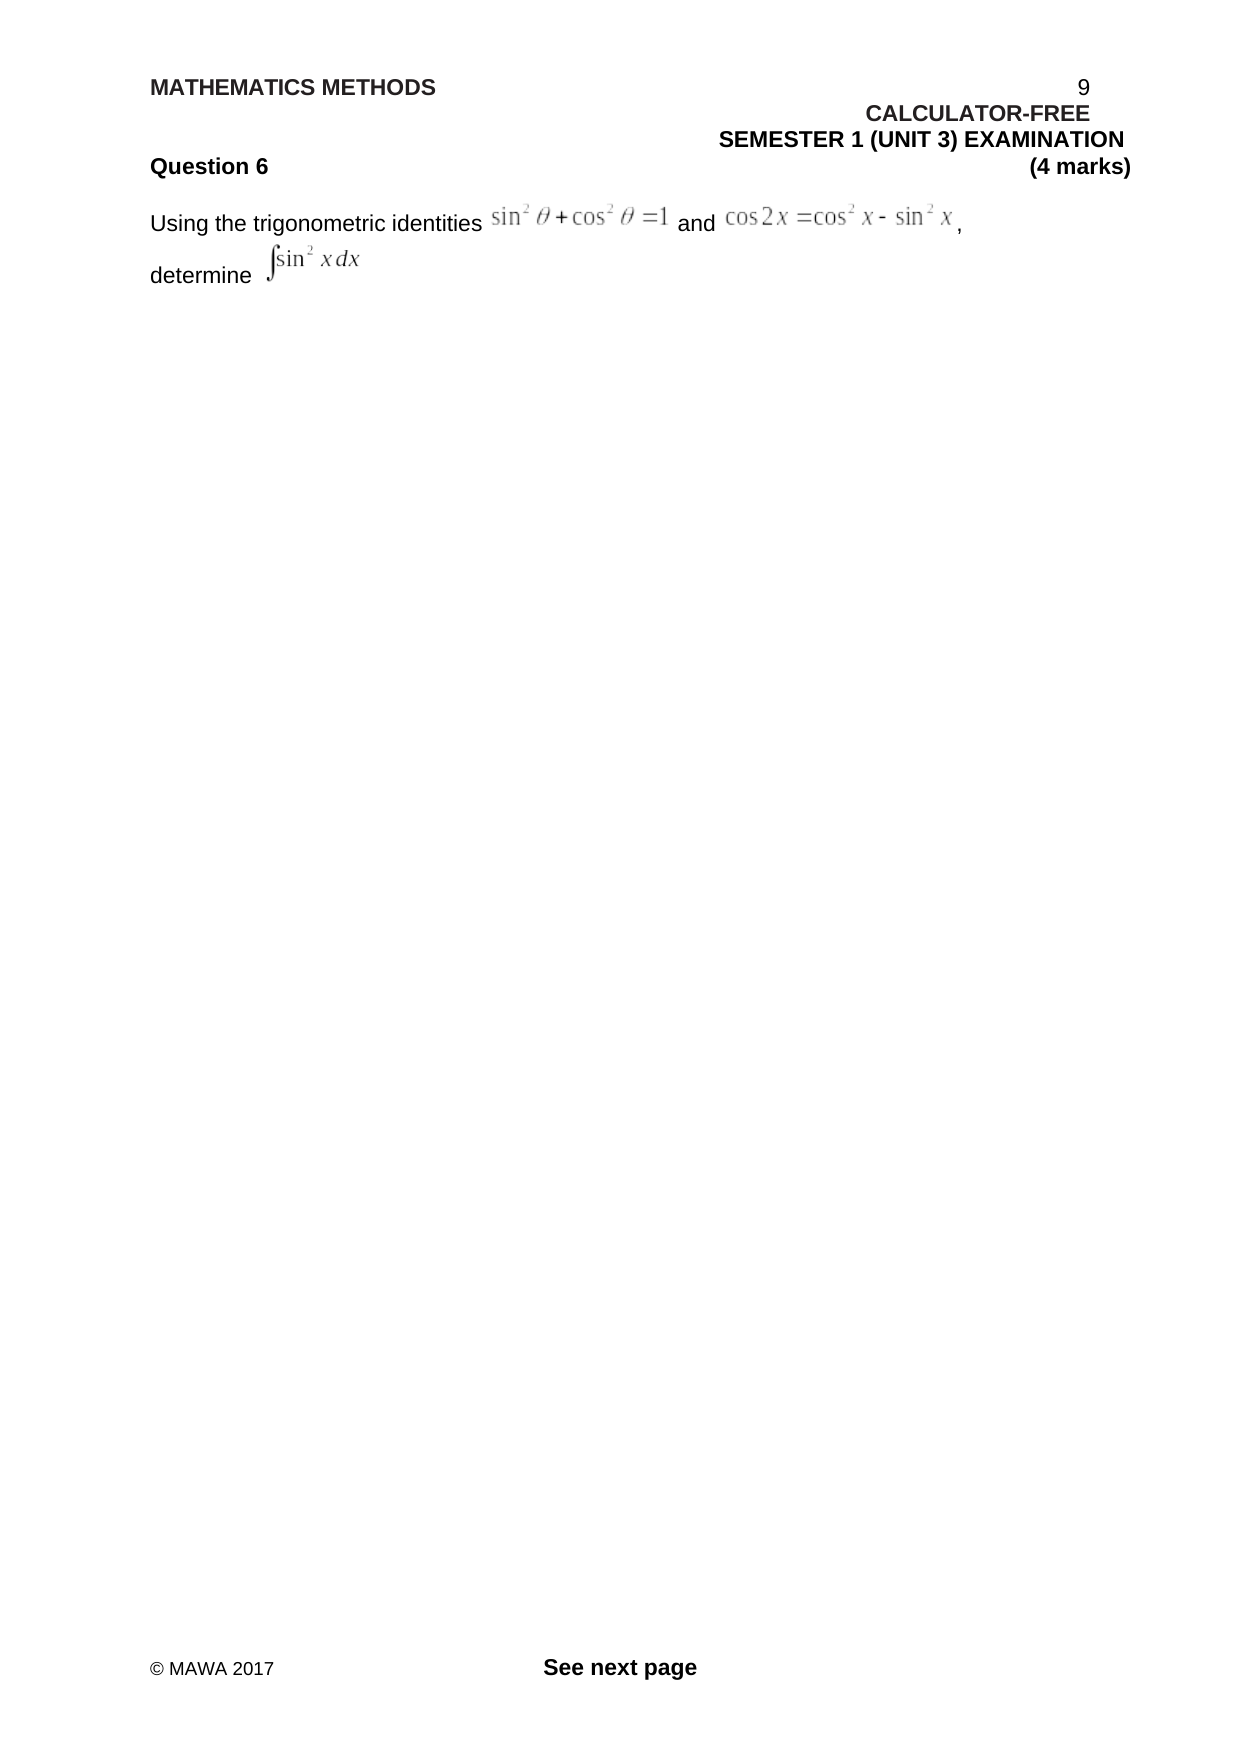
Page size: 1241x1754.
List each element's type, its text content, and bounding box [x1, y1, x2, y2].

text determine [150, 237, 1122, 288]
text Using the trigonometric identities and , [150, 198, 1122, 237]
text Question 6 (4 marks) [150, 153, 1122, 179]
